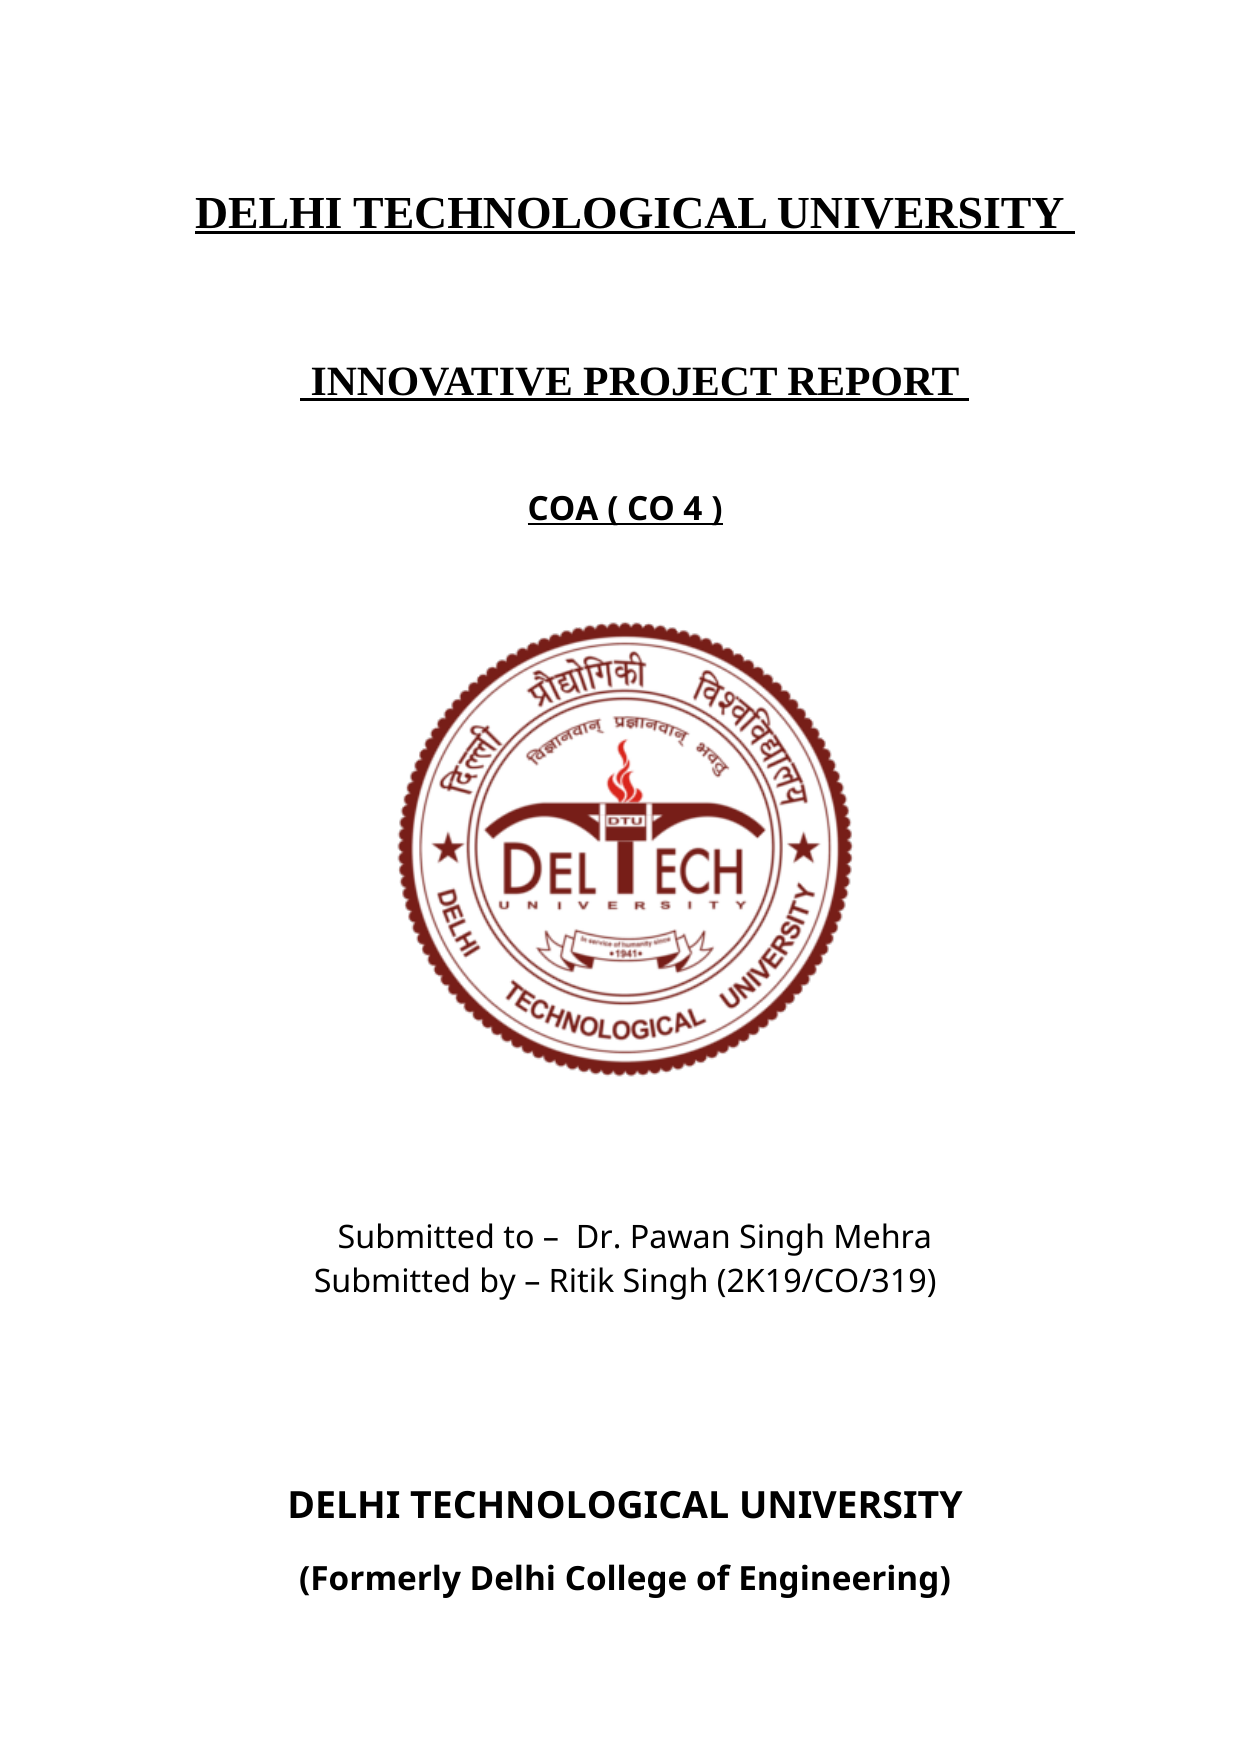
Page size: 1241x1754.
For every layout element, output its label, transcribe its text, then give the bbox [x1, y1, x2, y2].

text Submitted to – Dr. Pawan Singh Mehra [262, 1214, 1062, 1258]
picture [395, 620, 855, 1078]
subtitle DELHI TECHNOLOGICAL UNIVERSITY [104, 185, 1155, 238]
text DELHI TECHNOLOGICAL UNIVERSITY [187, 1478, 1062, 1529]
text (Formerly Delhi College of Engineering) [187, 1554, 1062, 1600]
text Submitted by – Ritik Singh (2K19/CO/319) [187, 1258, 1062, 1302]
text COA ( CO 4 ) [187, 484, 1062, 530]
subtitle INNOVATIVE PROJECT REPORT [104, 357, 1155, 405]
